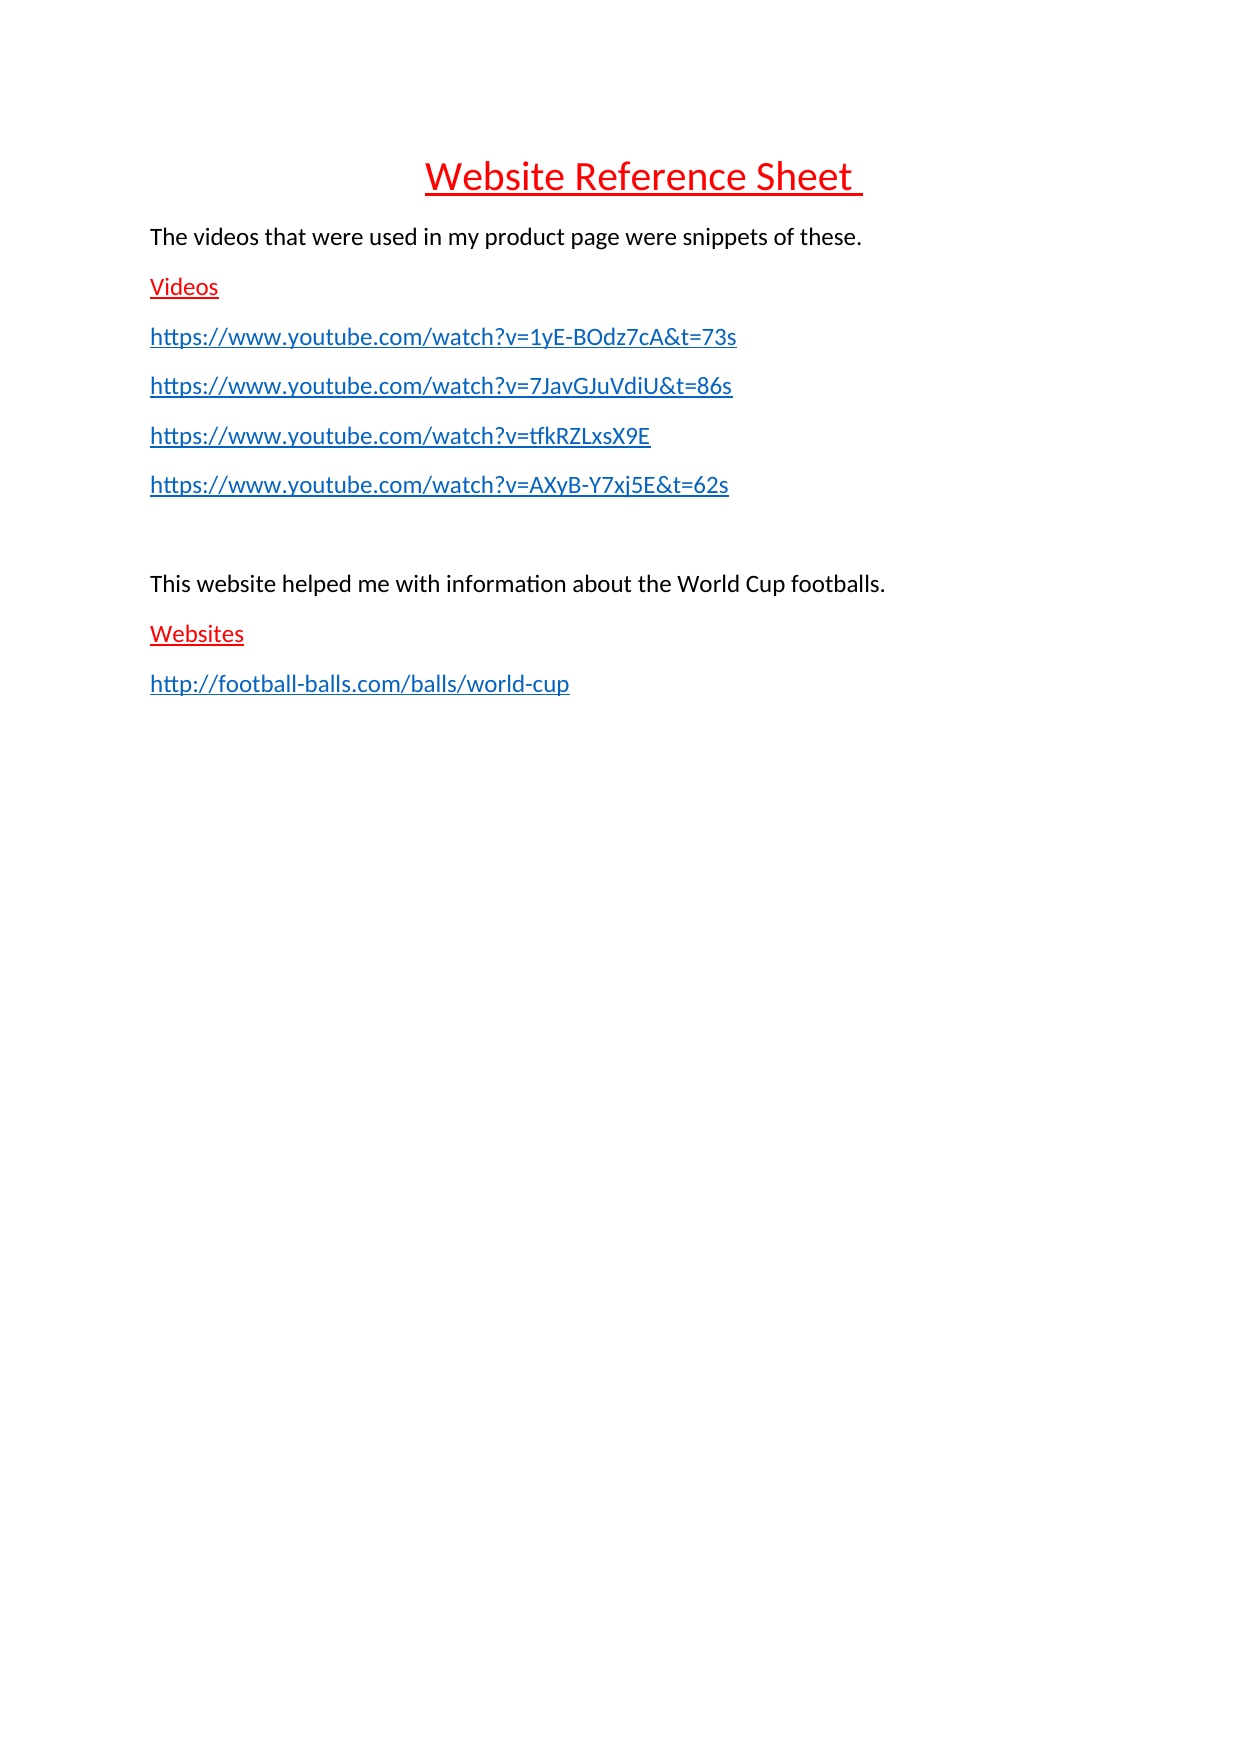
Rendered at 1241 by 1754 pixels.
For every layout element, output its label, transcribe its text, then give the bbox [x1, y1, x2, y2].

text https://www.youtube.com/watch?v=AXyB-Y7xj5E&t=62s [150, 469, 1090, 500]
text Videos [150, 271, 1090, 302]
text The videos that were used in my product page were snippets of these. [150, 222, 1090, 252]
text Website Reference Sheet [187, 150, 1090, 201]
text https://www.youtube.com/watch?v=tfkRZLxsX9E [150, 420, 1090, 450]
text https://www.youtube.com/watch?v=7JavGJuVdiU&t=86s [150, 370, 1090, 401]
text https://www.youtube.com/watch?v=1yE-BOdz7cA&t=73s [150, 321, 1090, 351]
text This website helped me with information about the World Cup footballs. [150, 569, 1090, 599]
text Websites [150, 618, 1090, 649]
text http://football-balls.com/balls/world-cup [150, 668, 1090, 698]
